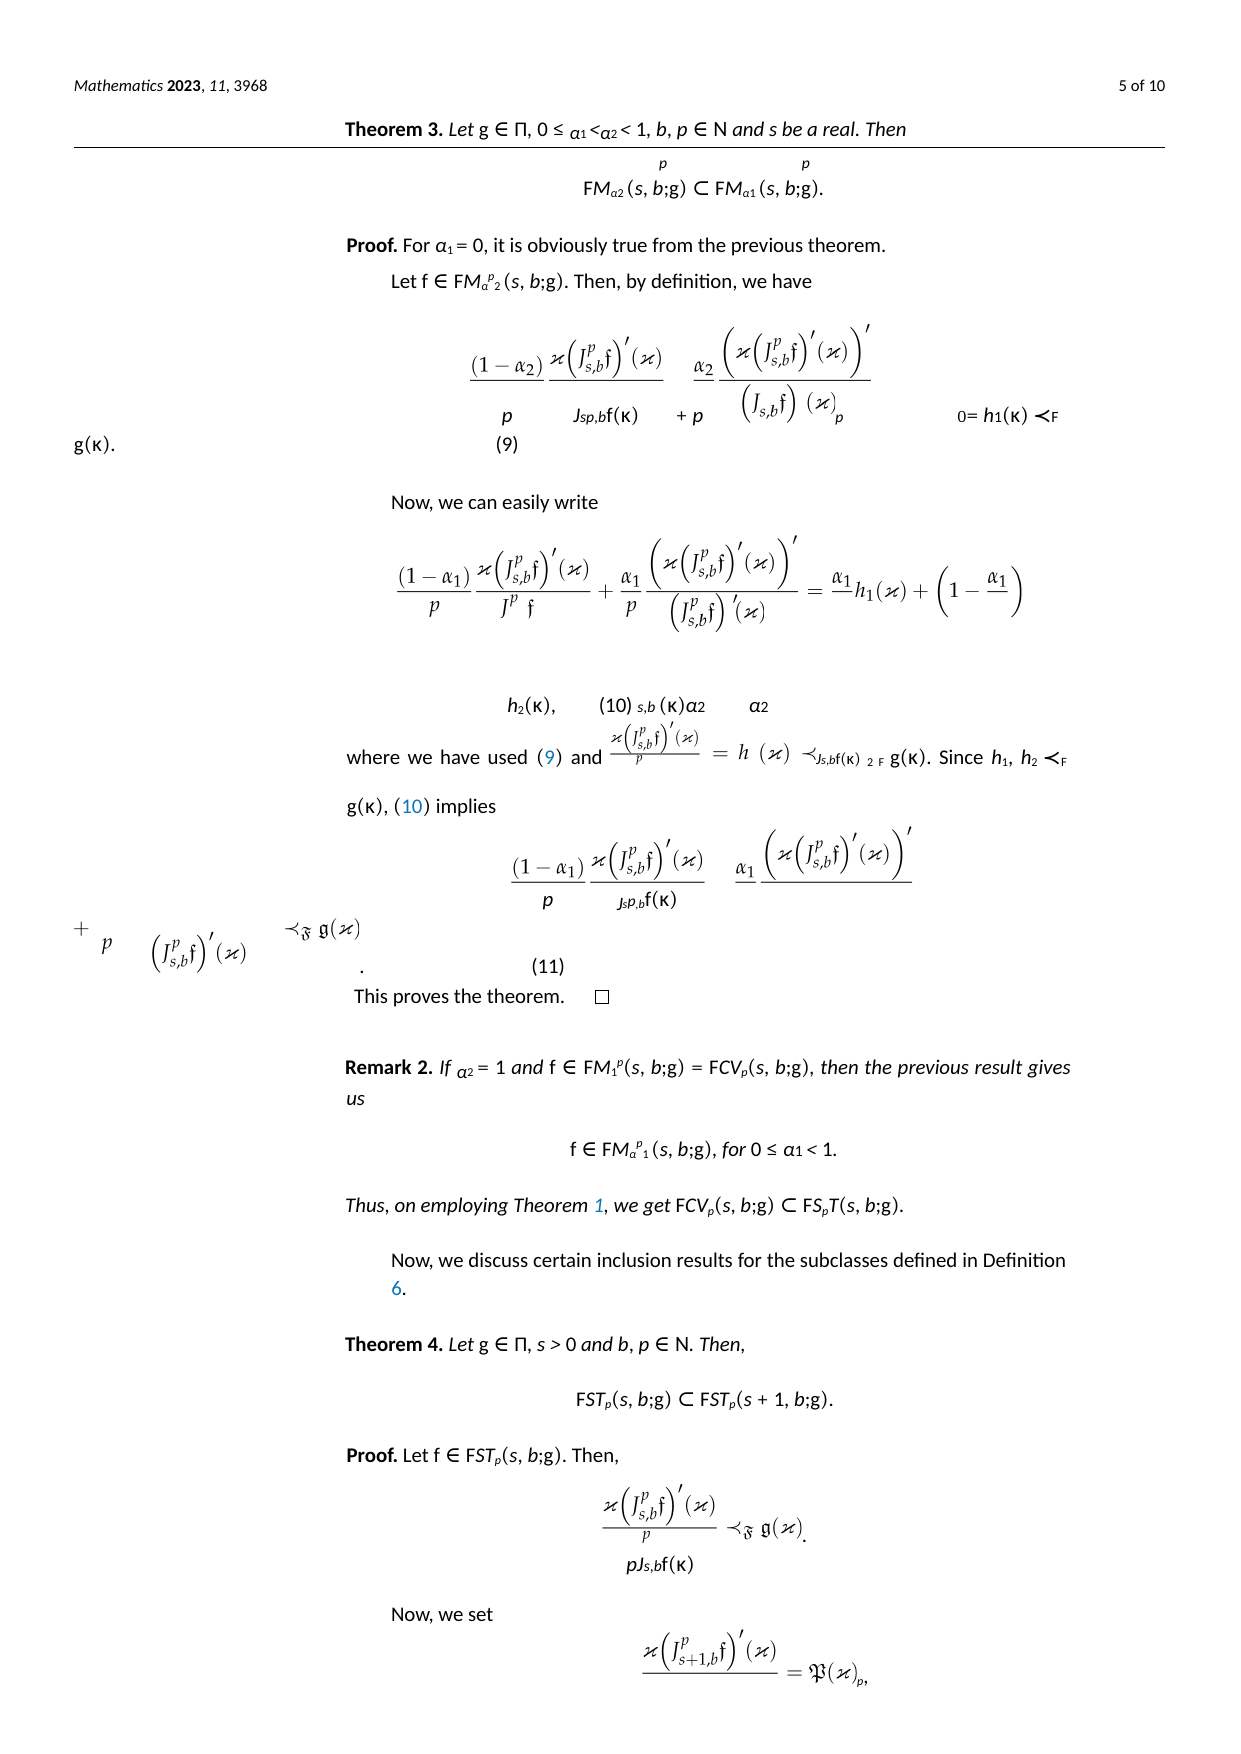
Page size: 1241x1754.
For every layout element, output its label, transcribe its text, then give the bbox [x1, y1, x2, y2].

text Now, we set [391, 1601, 761, 1626]
text p , (12) [74, 1628, 1075, 1689]
text Proof. For α1 = 0, it is obviously true from the previous theorem. [346, 232, 1067, 257]
picture [610, 720, 816, 765]
picture [741, 383, 836, 423]
text f ∈ FMαp1 (s, b;g), for 0 ≤ α1 < 1. [374, 1136, 1035, 1162]
text Theorem 3. Let g ∈ Π, 0 ≤ α1 <α2 < 1, b, p ∈ N and s be a real. Then [345, 105, 1073, 144]
text FSTp(s, b;g) ⊂ FSTp(s + 1, b;g). [374, 1386, 1035, 1411]
text FMα2 (s, b;g) ⊂ FMα1 (s, b;g). [374, 175, 1035, 201]
text p p [74, 148, 1075, 172]
text Remark 2. If α2 = 1 and f ∈ FM1p(s, b;g) = FCVp(s, b;g), then the previous result gives us [345, 1043, 1073, 1110]
picture [396, 534, 1022, 632]
text Proof. Let f ∈ FSTp(s, b;g). Then, [346, 1442, 1067, 1468]
text p Jsp,bf(κ) . (11) [74, 875, 1075, 978]
text h2(κ), (10) s,b (κ)α2 α2 [507, 585, 1067, 718]
picture [469, 323, 871, 381]
picture [73, 917, 360, 973]
text Theorem 4. Let g ∈ Π, s > 0 and b, p ∈ N. Then, [345, 1331, 1073, 1357]
text Let f ∈ FMαp2 (s, b;g). Then, by definition, we have [391, 268, 1067, 294]
picture [641, 1628, 857, 1684]
picture [510, 825, 913, 883]
text This proves the theorem. [74, 984, 1075, 1009]
picture [601, 1483, 802, 1543]
text Now, we can easily write [391, 489, 1067, 514]
text pJs,bf(κ) [487, 1550, 833, 1577]
text where we have used (9) and Js,bf(κ) 2 F g(κ). Since h1, h2 ≺F g(κ), (10) implies [346, 720, 1067, 819]
text Thus, on employing Theorem 1, we get FCVp(s, b;g) ⊂ FSpT(s, b;g). [345, 1193, 1073, 1218]
text Now, we discuss certain inclusion results for the subclasses defined in Definition 6. [391, 1248, 1067, 1300]
text p Jsp,bf(κ) + p p 0 = h1(κ) ≺F g(κ). (9) [74, 383, 1075, 457]
